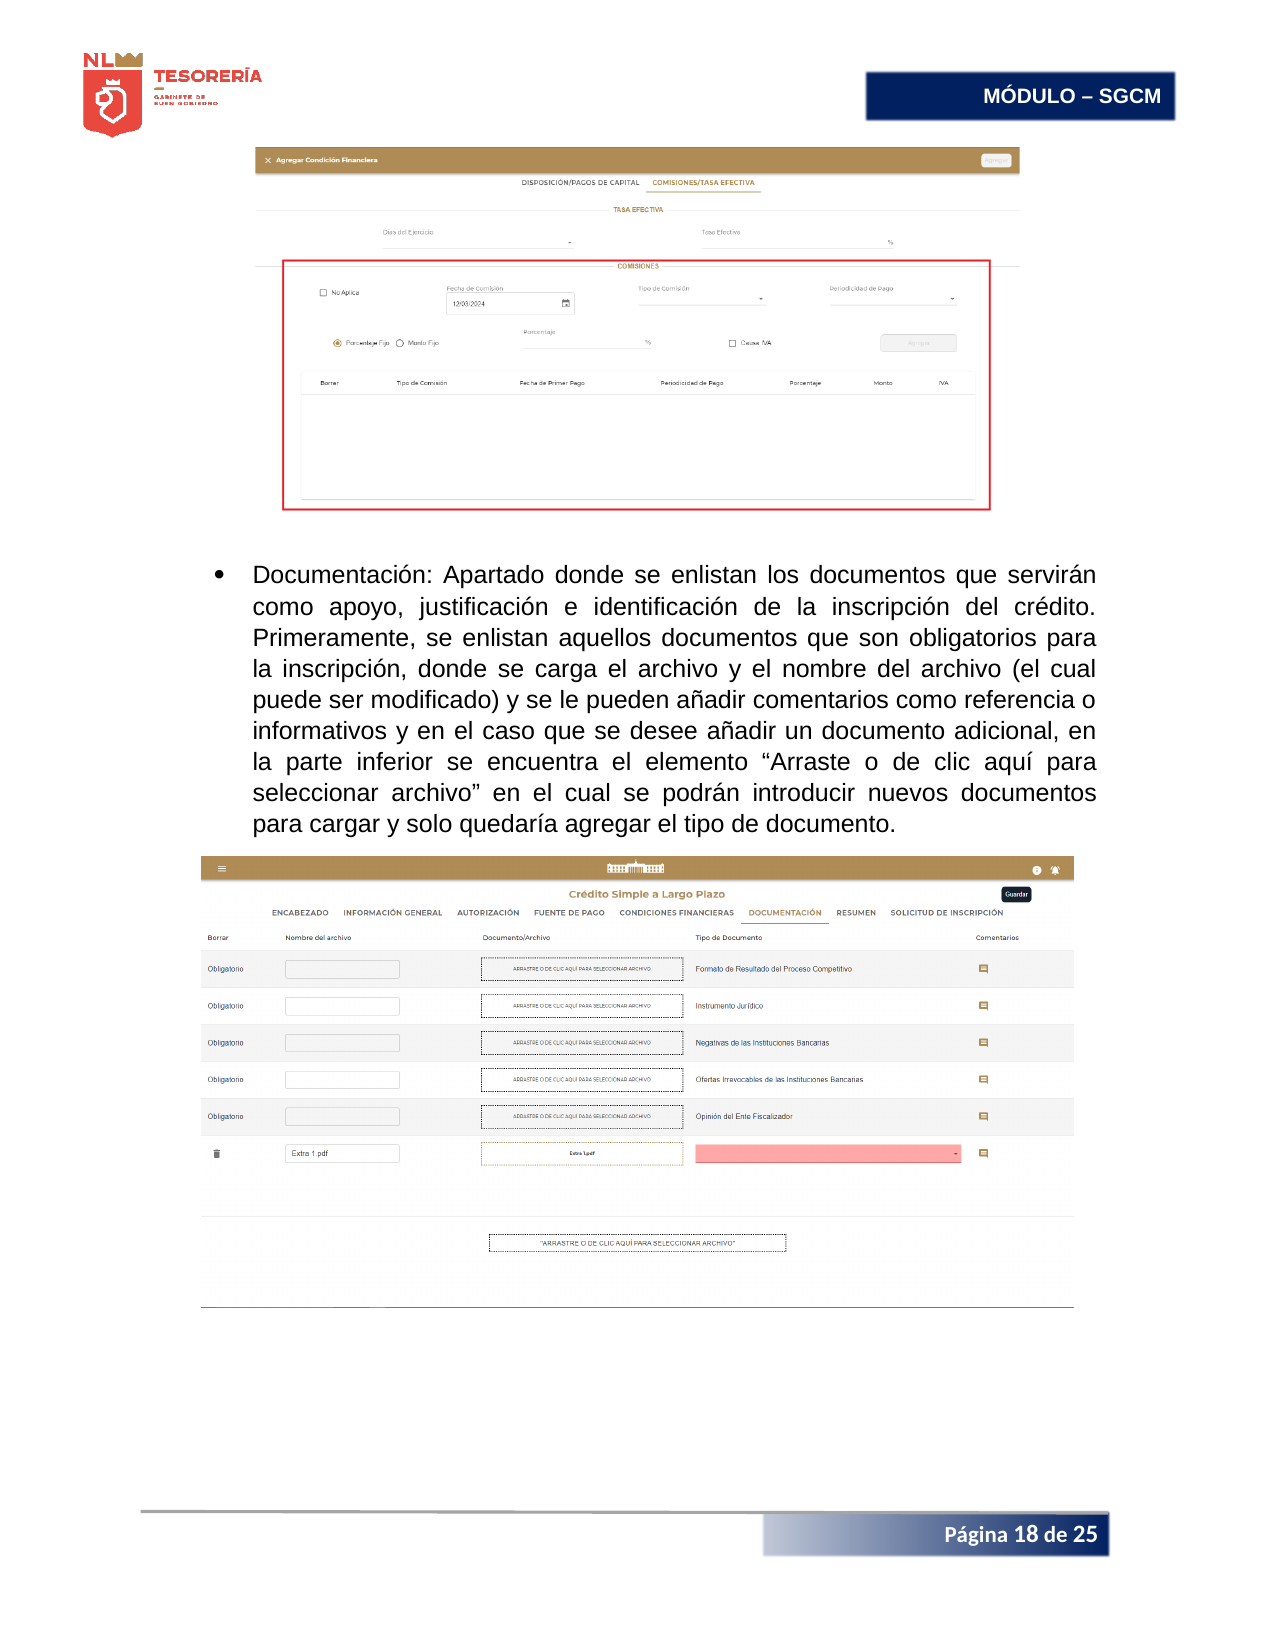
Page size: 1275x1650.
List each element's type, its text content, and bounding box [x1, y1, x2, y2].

picture [255, 147, 1020, 542]
picture [79, 43, 264, 140]
list Documentación: Apartado donde se enlistan los documentos que servirán como apoyo, justificación e identificación de la inscripción del crédito. Primeramente, se enlistan aquellos documentos que son obligatorios para la inscripción, donde se carga el archivo y el nombre del archivo (el cual puede ser modificado) y se le pueden añadir comentarios como referencia o informativos y en el caso que se desee añadir un documento adicional, en la parte inferior se encuentra el elemento “Arraste o de clic aquí para seleccionar archivo” en el cual se podrán introducir nuevos documentos para cargar y solo quedaría agregar el tipo de documento. [215, 560, 1098, 837]
picture [201, 856, 1074, 1308]
